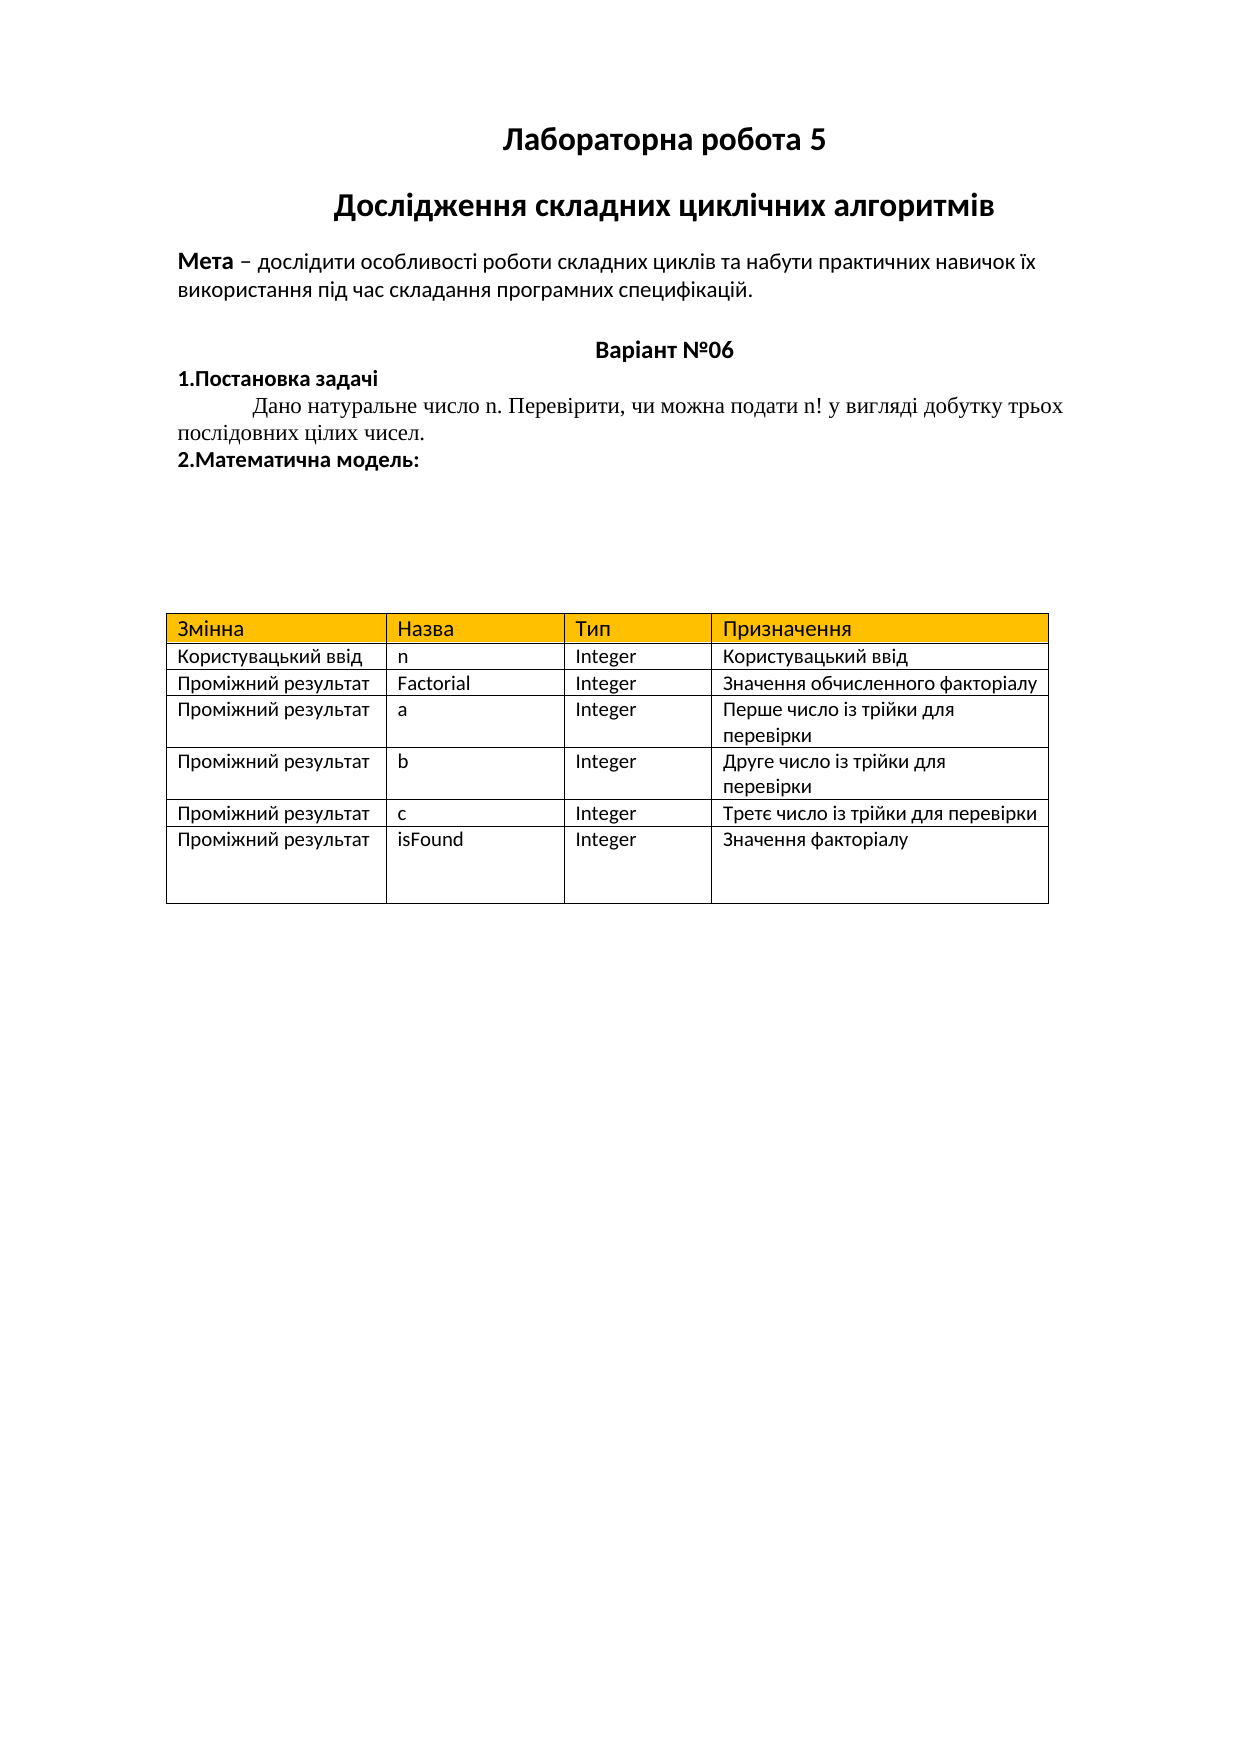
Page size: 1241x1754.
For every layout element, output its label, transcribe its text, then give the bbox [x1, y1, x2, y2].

table_header Назва [387, 614, 564, 642]
table_cell isFound [387, 827, 564, 903]
table_cell Integer [565, 644, 711, 669]
table_header Змінна [167, 614, 386, 642]
list Дано натуральне число n. Перевірити, чи можна подати n! у вигляді добутку трьох [252, 392, 1152, 419]
table_cell Integer [565, 696, 711, 747]
table_cell Користувацький ввід [712, 644, 1048, 669]
table_cell b [387, 748, 564, 799]
table_cell Integer [565, 670, 711, 695]
table_cell а [387, 696, 564, 747]
table_cell Integer [565, 748, 711, 799]
table_cell Друге число із трійки для перевірки [712, 748, 1048, 799]
text 1.Постановка задачі [177, 364, 1152, 392]
table_cell Перше число із трійки для перевірки [712, 696, 1048, 747]
text послідовних цілих чисел. [177, 419, 1152, 445]
table_cell c [387, 800, 564, 826]
text 2.Математична модель: [177, 445, 1152, 473]
text Дослідження складних циклічних алгоритмів [177, 184, 1152, 224]
text Лабораторна робота 5 [177, 118, 1152, 159]
text Мета – дослідити особливості роботи складних циклів та набути практичних навичок їх [177, 245, 1152, 275]
table_cell Проміжний результат [167, 827, 386, 903]
table_cell Factorial [387, 670, 564, 695]
table_cell Integer [565, 827, 711, 903]
text використання під час складання програмних специфікацій. [177, 275, 1152, 303]
text Варіант №06 [177, 334, 1152, 364]
table_cell Проміжний результат [167, 748, 386, 799]
table_header Тип [565, 614, 711, 642]
table_cell Проміжний результат [167, 800, 386, 826]
table_cell Проміжний результат [167, 696, 386, 747]
table_cell Проміжний результат [167, 670, 386, 695]
table_cell Integer [565, 800, 711, 826]
table_cell n [387, 644, 564, 669]
table_cell Значення обчисленного факторіалу [712, 670, 1048, 695]
table_header Призначення [712, 614, 1048, 642]
table_cell Третє число із трійки для перевірки [712, 800, 1048, 826]
table_cell Значення факторіалу [712, 827, 1048, 903]
table_cell Користувацький ввід [167, 644, 386, 669]
